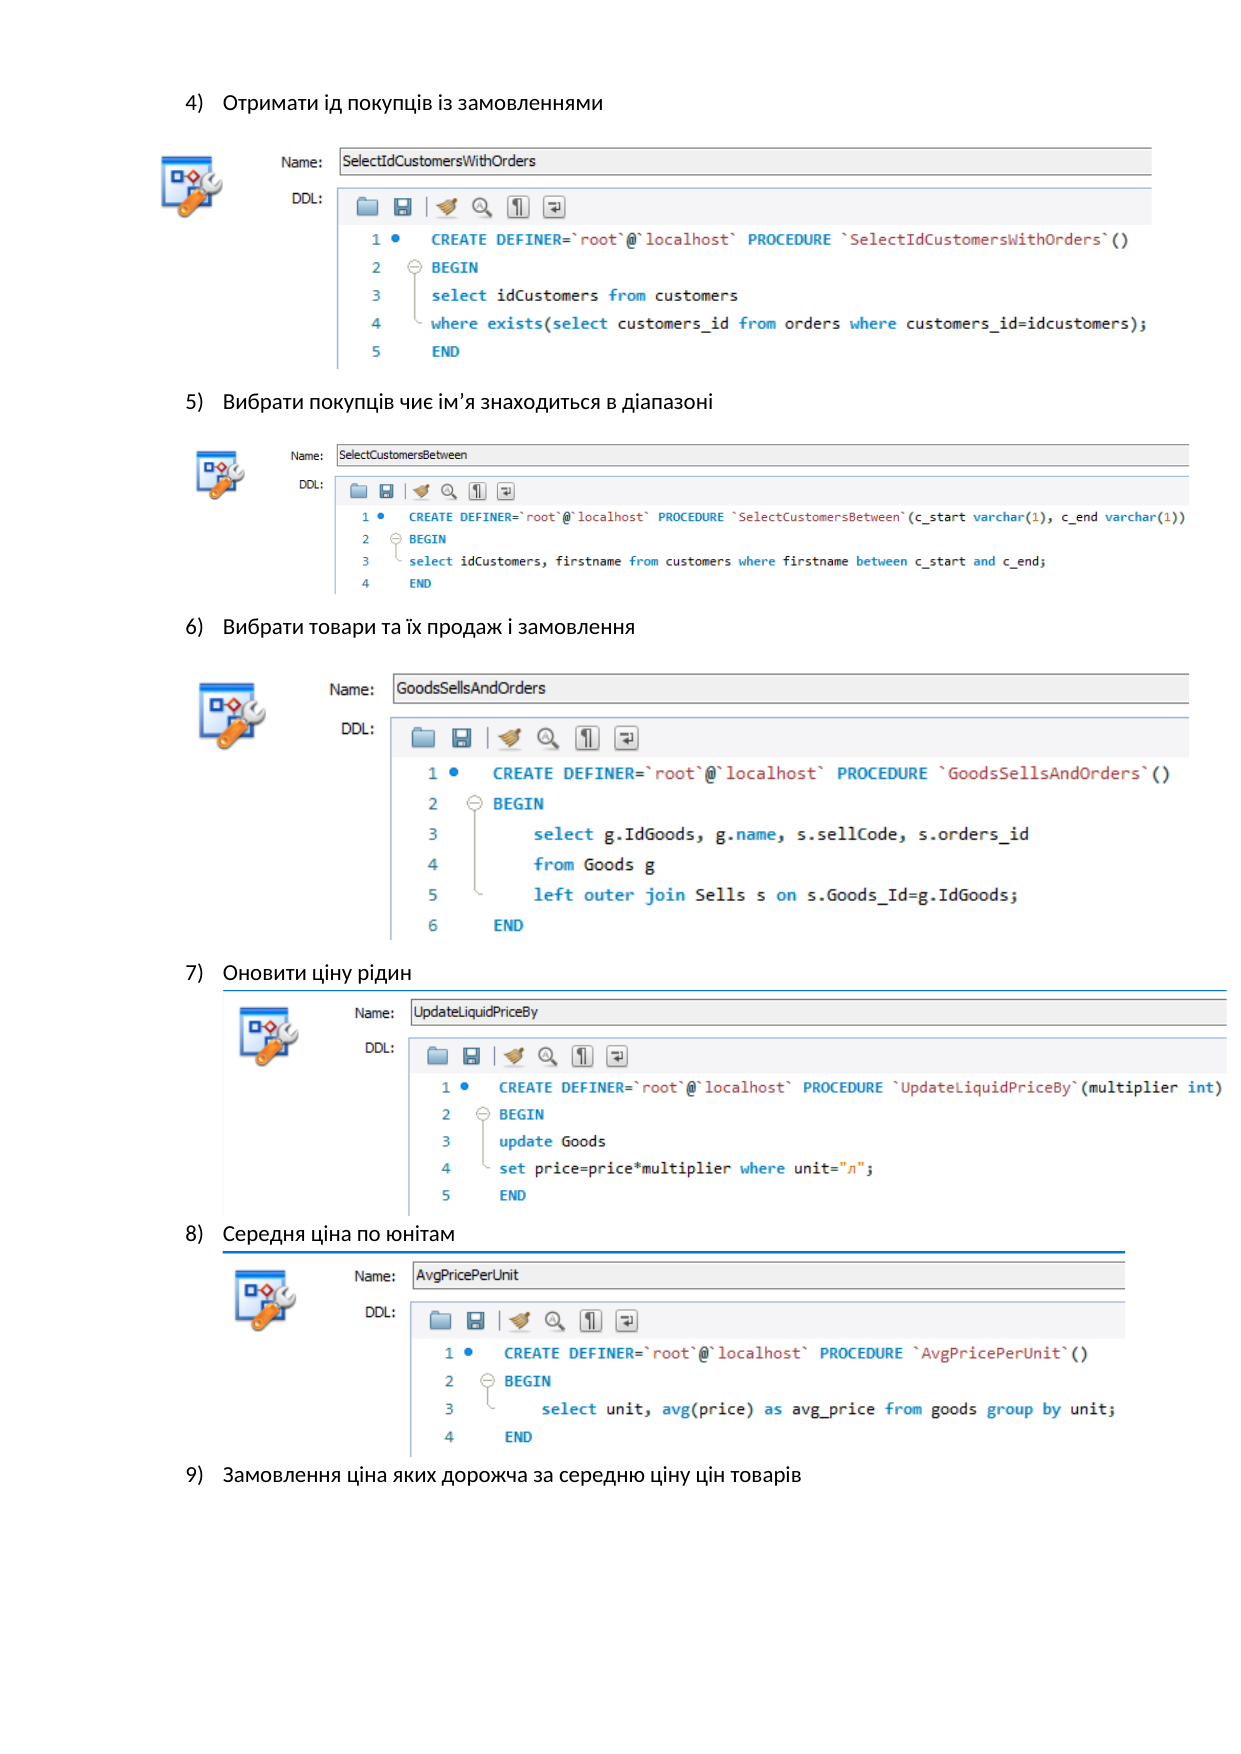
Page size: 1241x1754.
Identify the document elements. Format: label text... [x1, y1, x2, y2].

list Середня ціна по юнітам [185, 1219, 1152, 1247]
list Вибрати покупців чиє ім’я знаходиться в діапазоні [185, 387, 1152, 416]
list Оновити ціну рідин [185, 958, 1152, 986]
list Отримати ід покупців із замовленнями [185, 88, 1152, 117]
picture [222, 990, 1227, 1216]
list Замовлення ціна яких дорожча за середню ціну цін товарів [185, 1461, 1152, 1489]
picture [222, 1251, 1125, 1457]
picture [147, 141, 1152, 369]
picture [185, 440, 1190, 594]
list Вибрати товари та їх продаж і замовлення [185, 612, 1152, 640]
picture [185, 665, 1190, 940]
